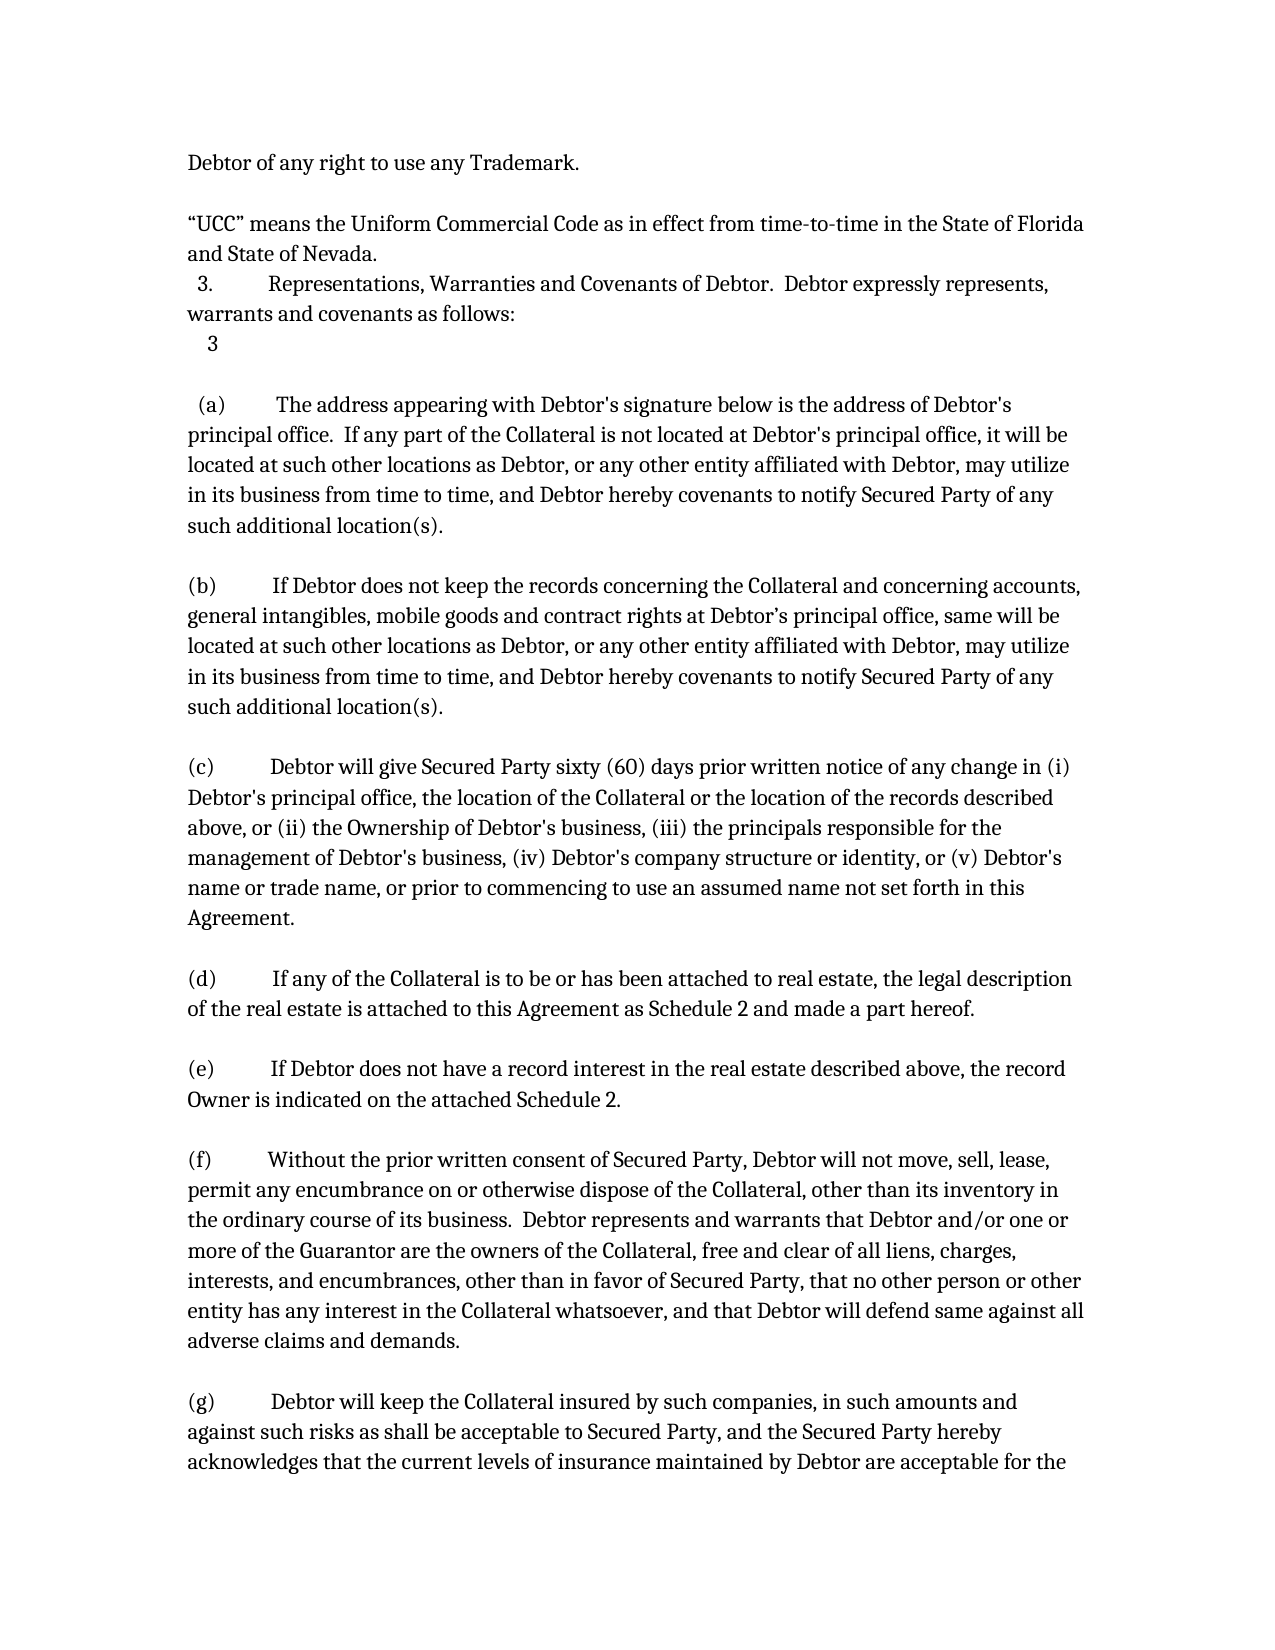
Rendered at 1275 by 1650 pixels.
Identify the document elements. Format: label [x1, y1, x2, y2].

text [187, 150, 1087, 1475]
